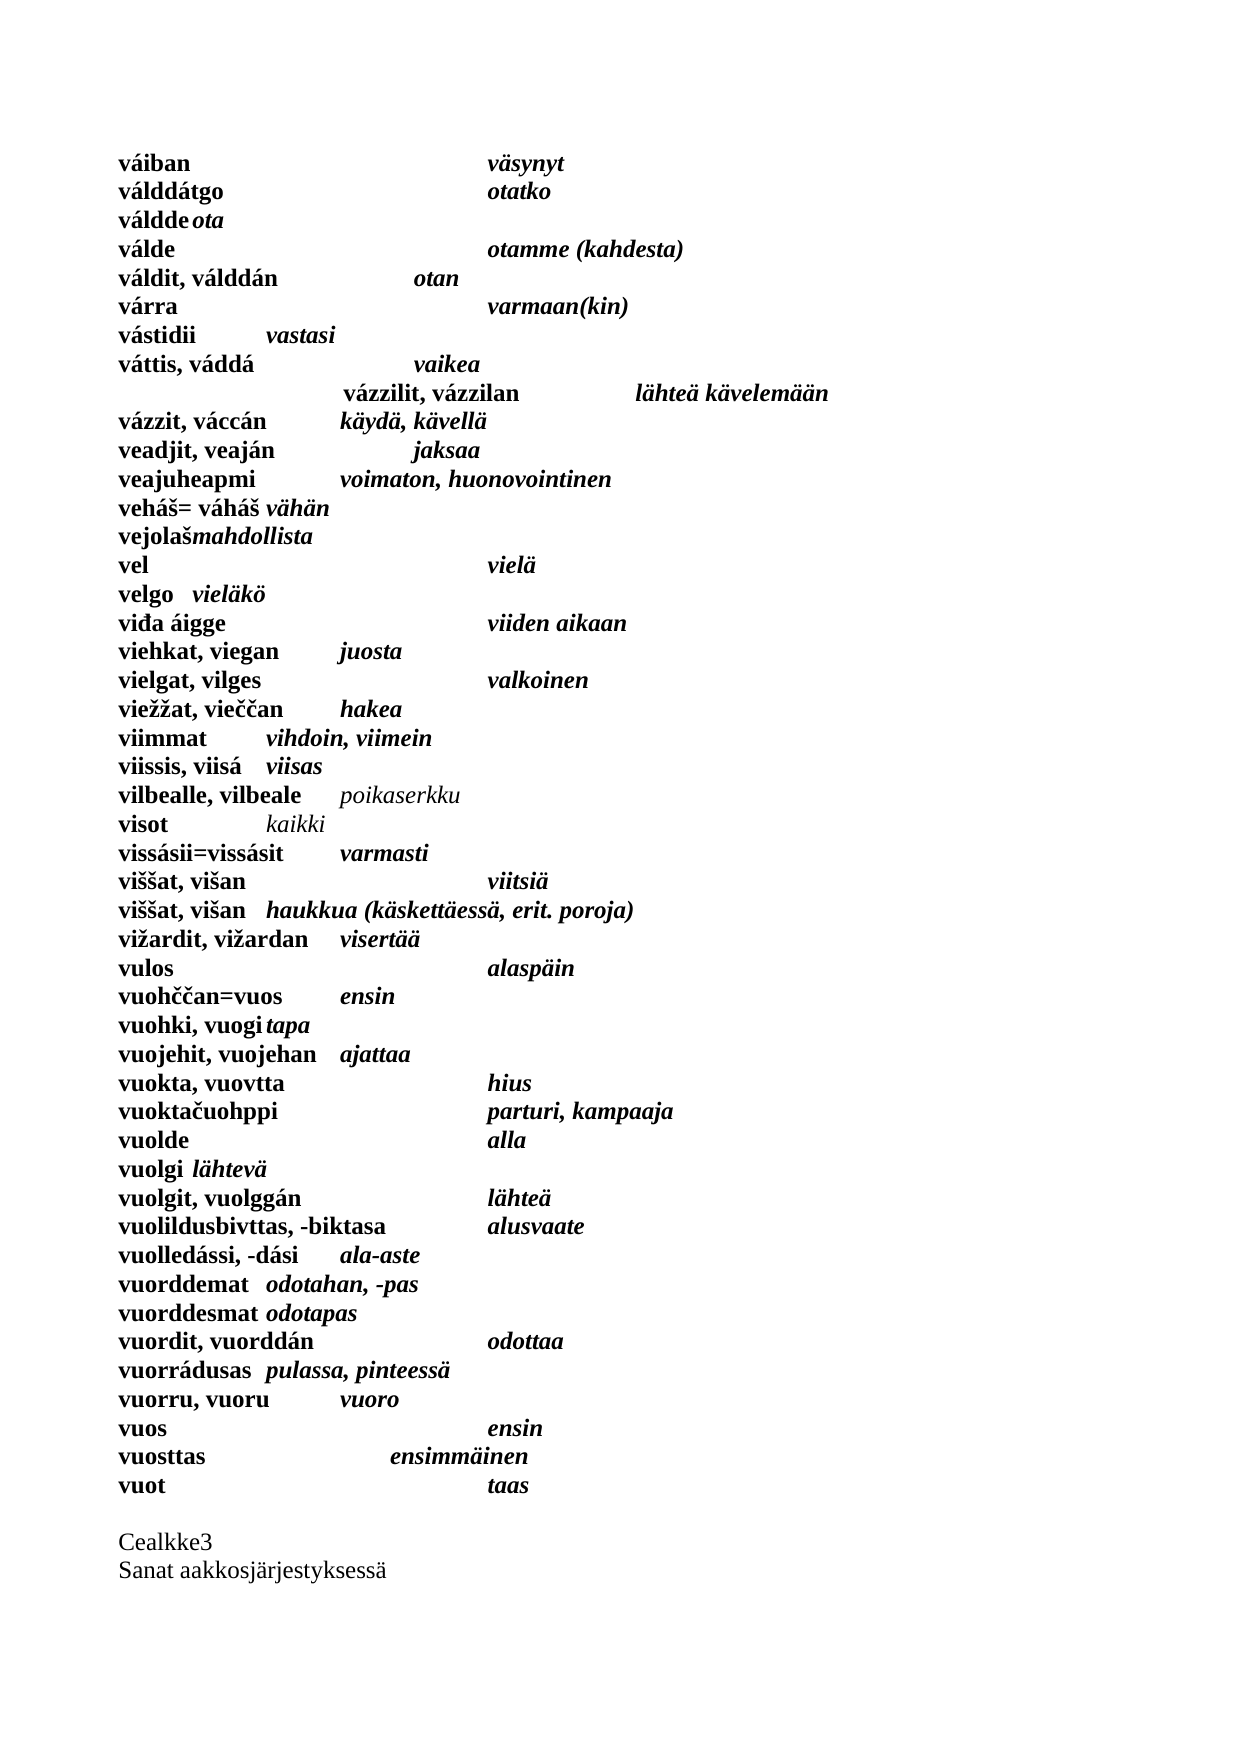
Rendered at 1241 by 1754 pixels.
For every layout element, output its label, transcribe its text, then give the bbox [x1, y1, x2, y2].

text Cealkke3 [118, 1528, 1122, 1556]
text vuos ensin [118, 1413, 1122, 1441]
text viežžat, vieččan hakea [118, 694, 1122, 723]
text Sanat aakkosjärjestyksessä [118, 1556, 1122, 1585]
text viššat, višan viitsiä [118, 866, 1122, 895]
text vuot taas [118, 1470, 1122, 1499]
text vielgat, vilges valkoinen [118, 665, 1122, 694]
text viissis, viisá viisas [118, 751, 1122, 780]
text vuolledássi, -dási ala-aste [118, 1240, 1122, 1269]
text váiban väsynyt [118, 148, 1122, 176]
text váldit, válddán otan [118, 263, 1122, 291]
text viđa áigge viiden aikaan [118, 608, 1122, 636]
text vuolildusbivttas, -biktasa alusvaate [118, 1211, 1122, 1240]
text velgo vieläkö [118, 579, 1122, 608]
text vástidii vastasi [118, 320, 1122, 349]
text vuorddemat odotahan, -pas [118, 1269, 1122, 1298]
text vejolaš mahdollista [118, 521, 1122, 550]
text vuosttas ensimmäinen [118, 1441, 1122, 1470]
text vižardit, vižardan visertää [118, 924, 1122, 953]
text veadjit, veaján jaksaa [118, 435, 1122, 464]
text veajuheapmi voimaton, huonovointinen [118, 464, 1122, 493]
text viehkat, viegan juosta [118, 636, 1122, 665]
text vulos alaspäin [118, 953, 1122, 981]
text vuohččan=vuos ensin [118, 981, 1122, 1010]
text vuohki, vuogi tapa [118, 1010, 1122, 1039]
text váldde ota [118, 205, 1122, 234]
text vuordit, vuorddán odottaa [118, 1326, 1122, 1355]
text válddátgo otatko [118, 176, 1122, 205]
text visot kaikki [118, 809, 1122, 838]
text veháš= váháš vähän [118, 493, 1122, 521]
text vilbealle, vilbeale poikaserkku [118, 780, 1122, 809]
text várra varmaan(kin) [118, 291, 1122, 320]
text vuokta, vuovtta hius [118, 1068, 1122, 1096]
text vuolde alla [118, 1125, 1122, 1154]
text vissásii=vissásit varmasti [118, 838, 1122, 866]
text váttis, váddá vaikea [118, 349, 1122, 378]
text vázzilit, vázzilan lähteä kävelemään [343, 378, 1122, 406]
text vuolgi lähtevä [118, 1154, 1122, 1183]
text vuojehit, vuojehan ajattaa [118, 1039, 1122, 1068]
text viššat, višan haukkua (käskettäessä, erit. poroja) [118, 895, 1122, 924]
text válde otamme (kahdesta) [118, 234, 1122, 263]
text vázzit, váccán käydä, kävellä [118, 406, 1122, 435]
text vuolgit, vuolggán lähteä [118, 1183, 1122, 1211]
text vuorru, vuoru vuoro [118, 1384, 1122, 1413]
text vuoktačuohppi parturi, kampaaja [118, 1096, 1122, 1125]
text vel vielä [118, 550, 1122, 579]
text viimmat vihdoin, viimein [118, 723, 1122, 751]
text vuorddesmat odotapas [118, 1298, 1122, 1326]
text vuorrádusas pulassa, pinteessä [118, 1355, 1122, 1384]
